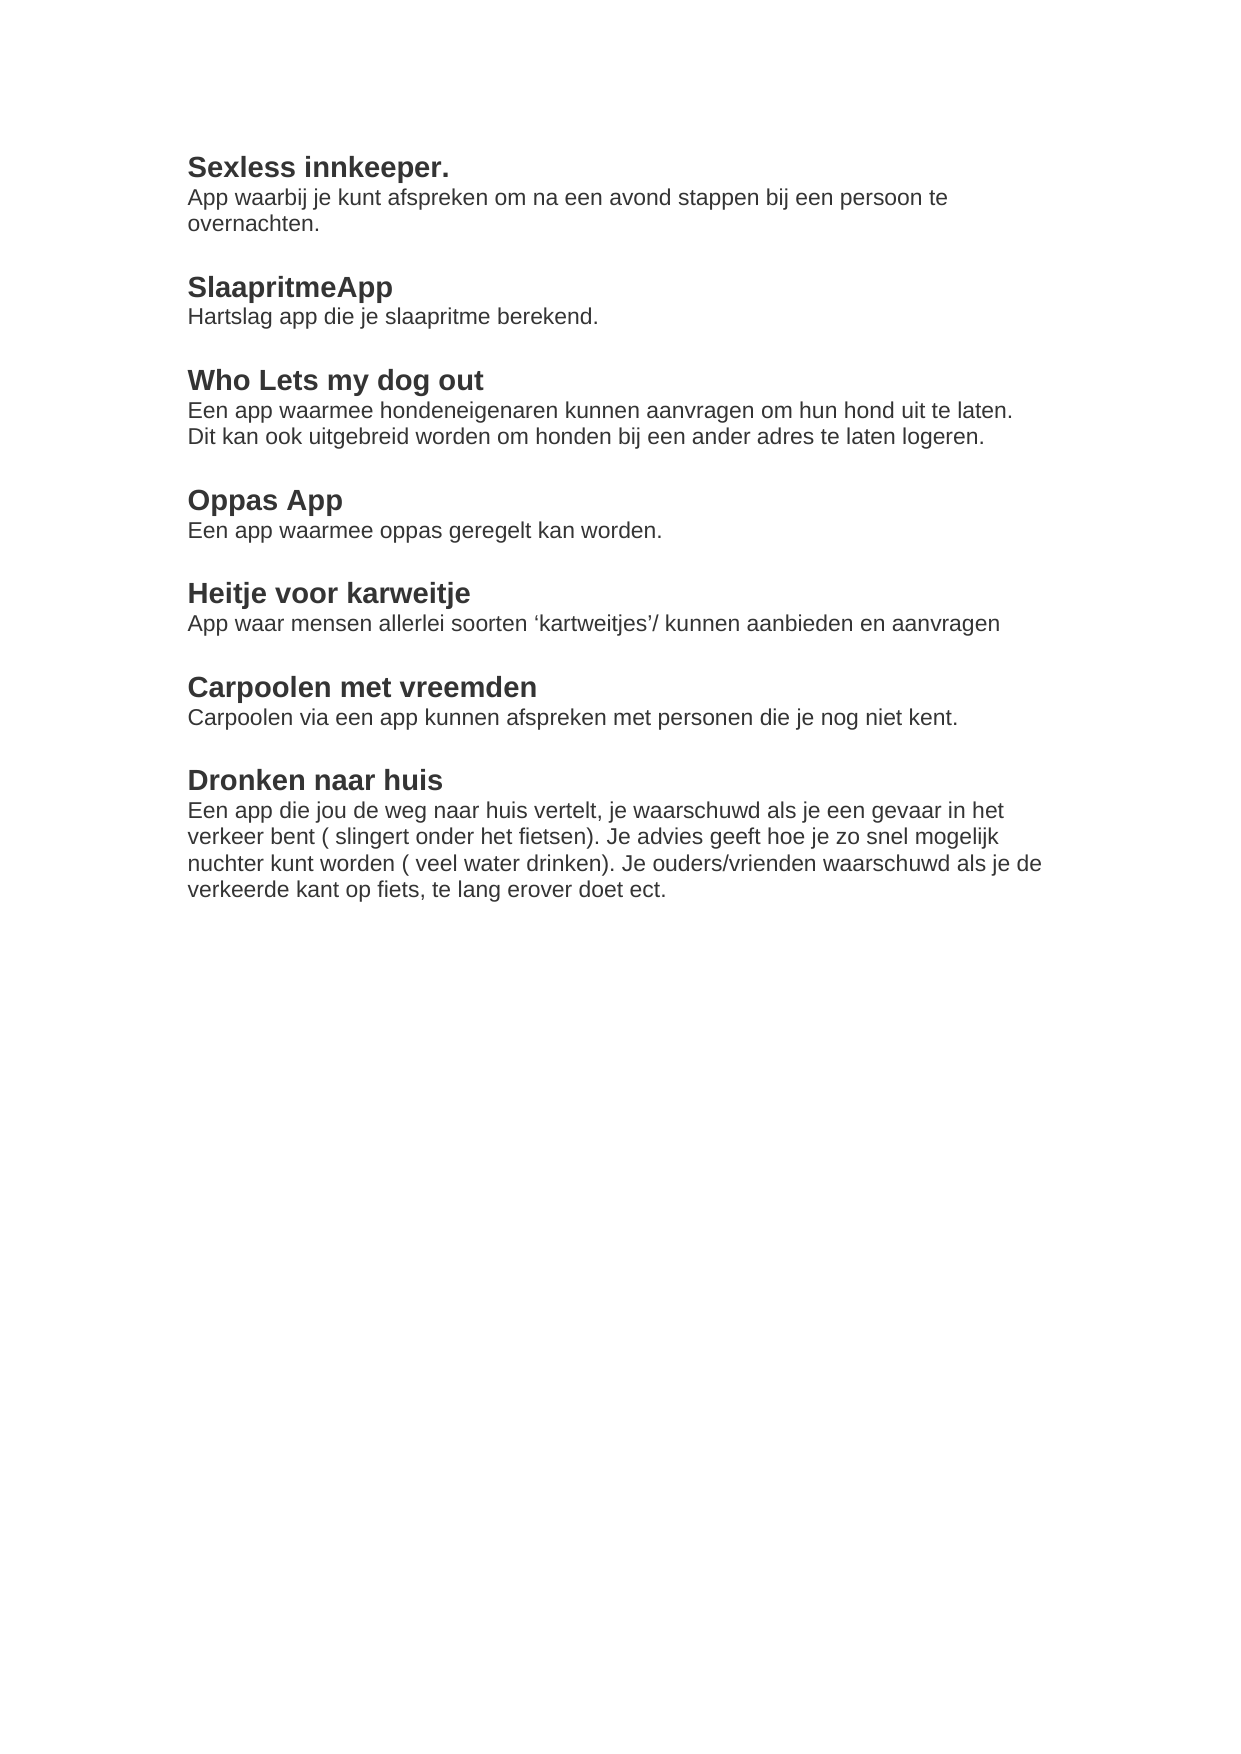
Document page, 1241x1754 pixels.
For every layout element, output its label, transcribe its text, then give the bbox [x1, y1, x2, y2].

text App waarbij je kunt afspreken om na een avond stappen bij een persoon te overnachten. [187, 183, 1053, 236]
text Een app die jou de weg naar huis vertelt, je waarschuwd als je een gevaar in het verkeer bent ( slingert onder het fietsen). Je advies geeft hoe je zo snel mogelijk nuchter kunt worden ( veel water drinken). Je ouders/vrienden waarschuwd als je de verkeerde kant op fiets, te lang erover doet ect. [187, 797, 1053, 902]
text Sexless innkeeper. [187, 150, 1053, 183]
text Hartslag app die je slaapritme berekend. [187, 303, 1053, 330]
text Who Lets my dog out [187, 363, 1053, 397]
text Dronken naar huis [187, 763, 1053, 797]
text Carpoolen met vreemden Carpoolen via een app kunnen afspreken met personen die je nog niet kent. [187, 670, 1053, 730]
text Een app waarmee hondeneigenaren kunnen aanvragen om hun hond uit te laten. Dit kan ook uitgebreid worden om honden bij een ander adres te laten logeren. [187, 397, 1053, 449]
text SlaapritmeApp [187, 270, 1053, 303]
text Oppas App [187, 483, 1053, 517]
text Heitje voor karweitje [187, 576, 1053, 610]
text Een app waarmee oppas geregelt kan worden. [187, 517, 1053, 543]
text App waar mensen allerlei soorten ‘kartweitjes’/ kunnen aanbieden en aanvragen [187, 610, 1053, 636]
